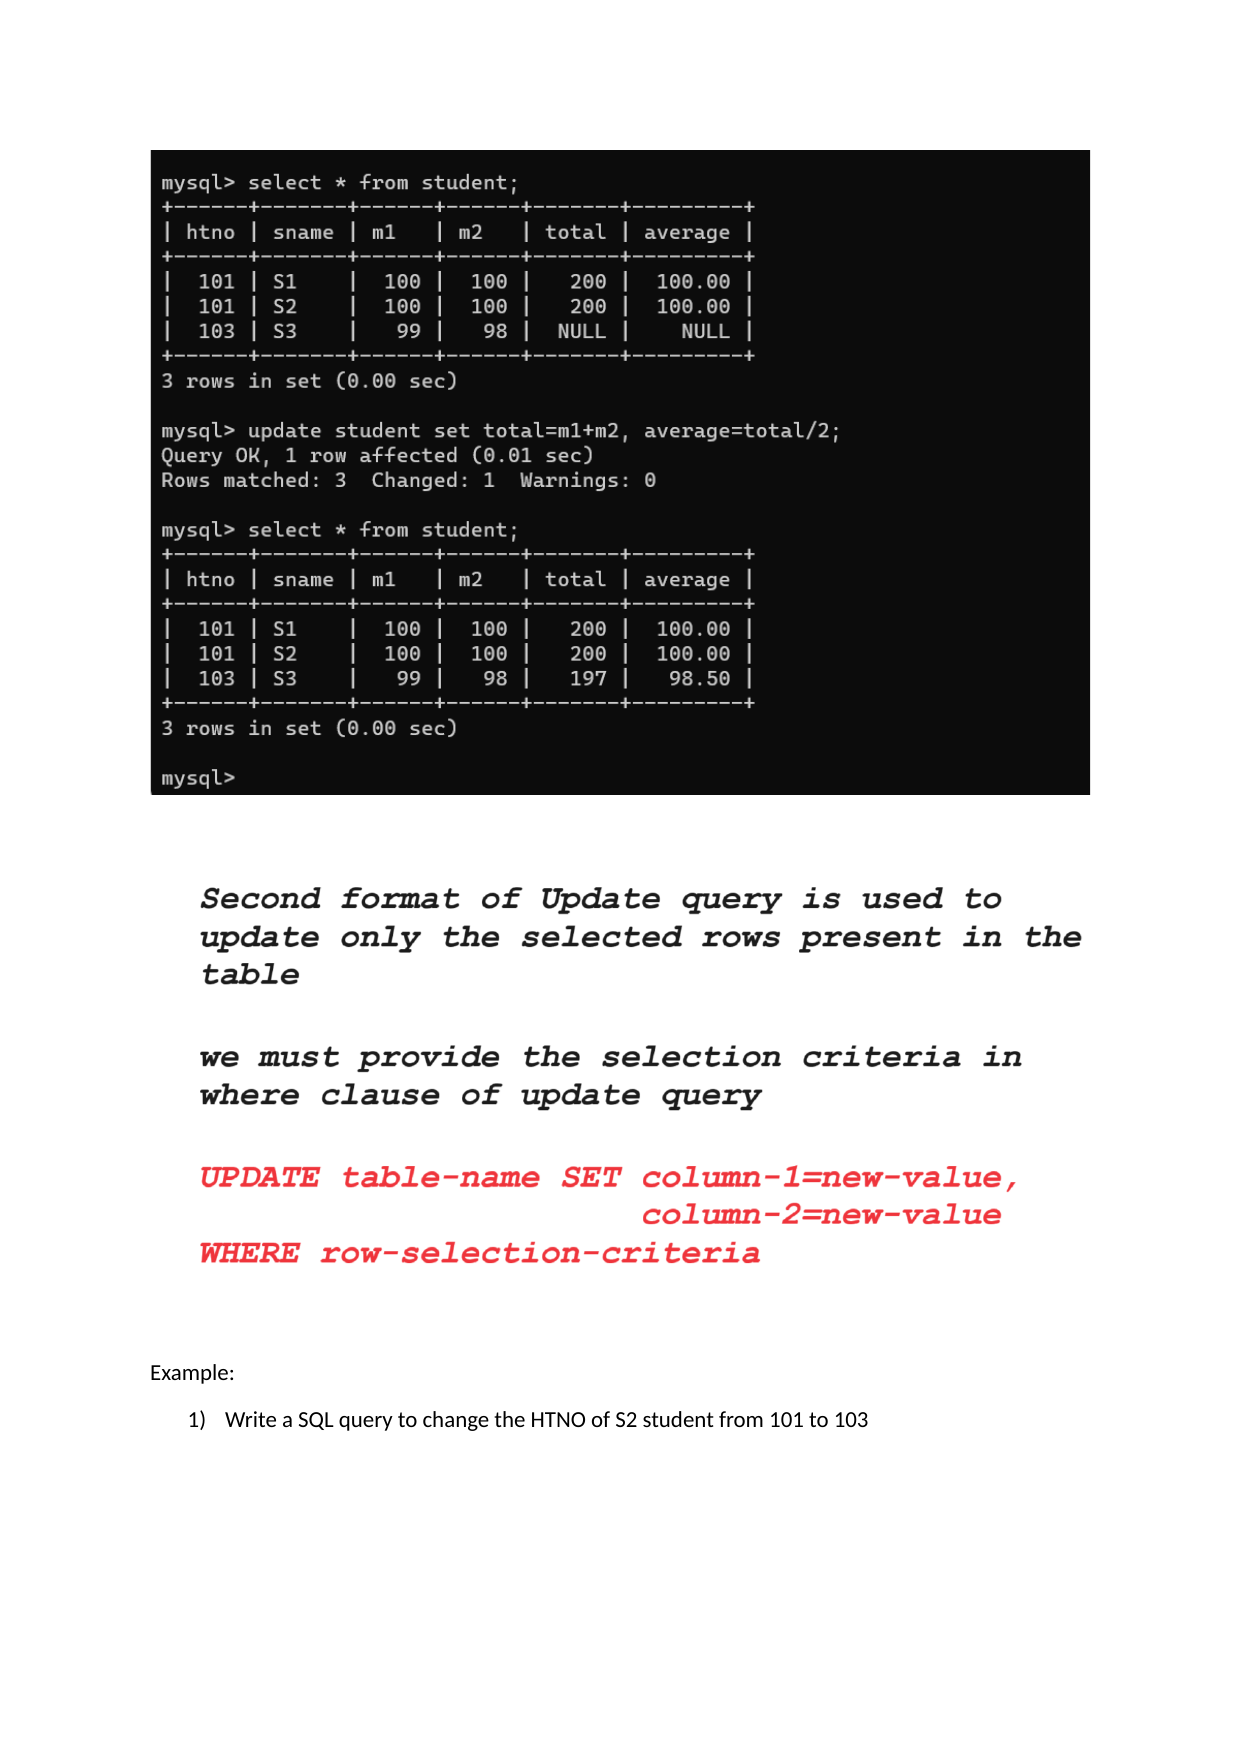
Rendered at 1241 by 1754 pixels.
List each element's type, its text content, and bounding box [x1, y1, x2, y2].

list Write a SQL query to change the HTNO of S2 student from 101 to 103 [187, 1405, 1090, 1433]
picture [150, 860, 1089, 1293]
picture [150, 150, 1091, 795]
text Example: [150, 1358, 1090, 1386]
